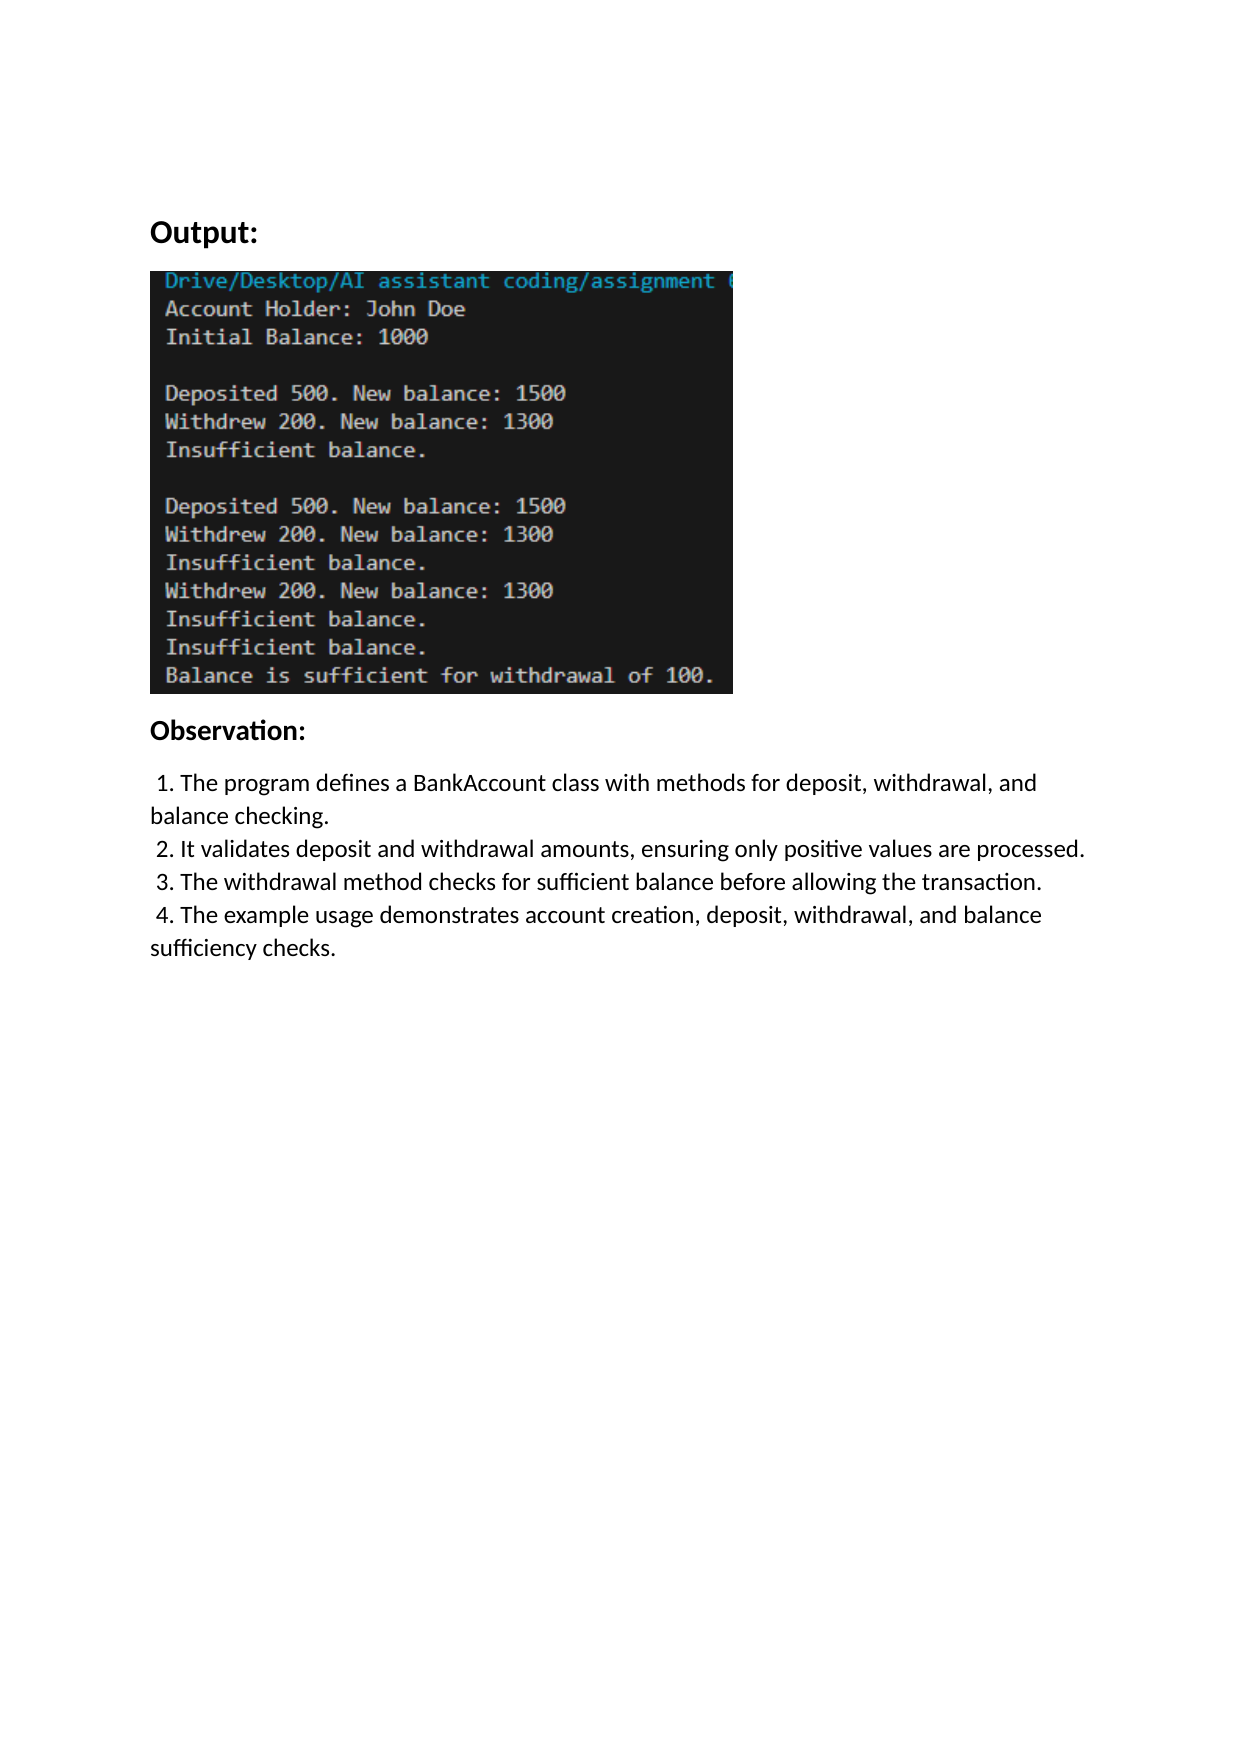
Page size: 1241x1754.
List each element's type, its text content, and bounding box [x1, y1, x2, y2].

text 1. The program defines a BankAccount class with methods for deposit, withdrawal, and balance checking. [150, 767, 1090, 831]
text 2. It validates deposit and withdrawal amounts, ensuring only positive values are processed. [150, 833, 1090, 863]
text Observation: [150, 712, 1090, 748]
picture [150, 271, 733, 694]
text Output: [150, 211, 1090, 251]
text 4. The example usage demonstrates account creation, deposit, withdrawal, and balance [150, 899, 1090, 929]
text 3. The withdrawal method checks for sufficient balance before allowing the transaction. [150, 866, 1090, 896]
text sufficiency checks. [150, 932, 1090, 962]
